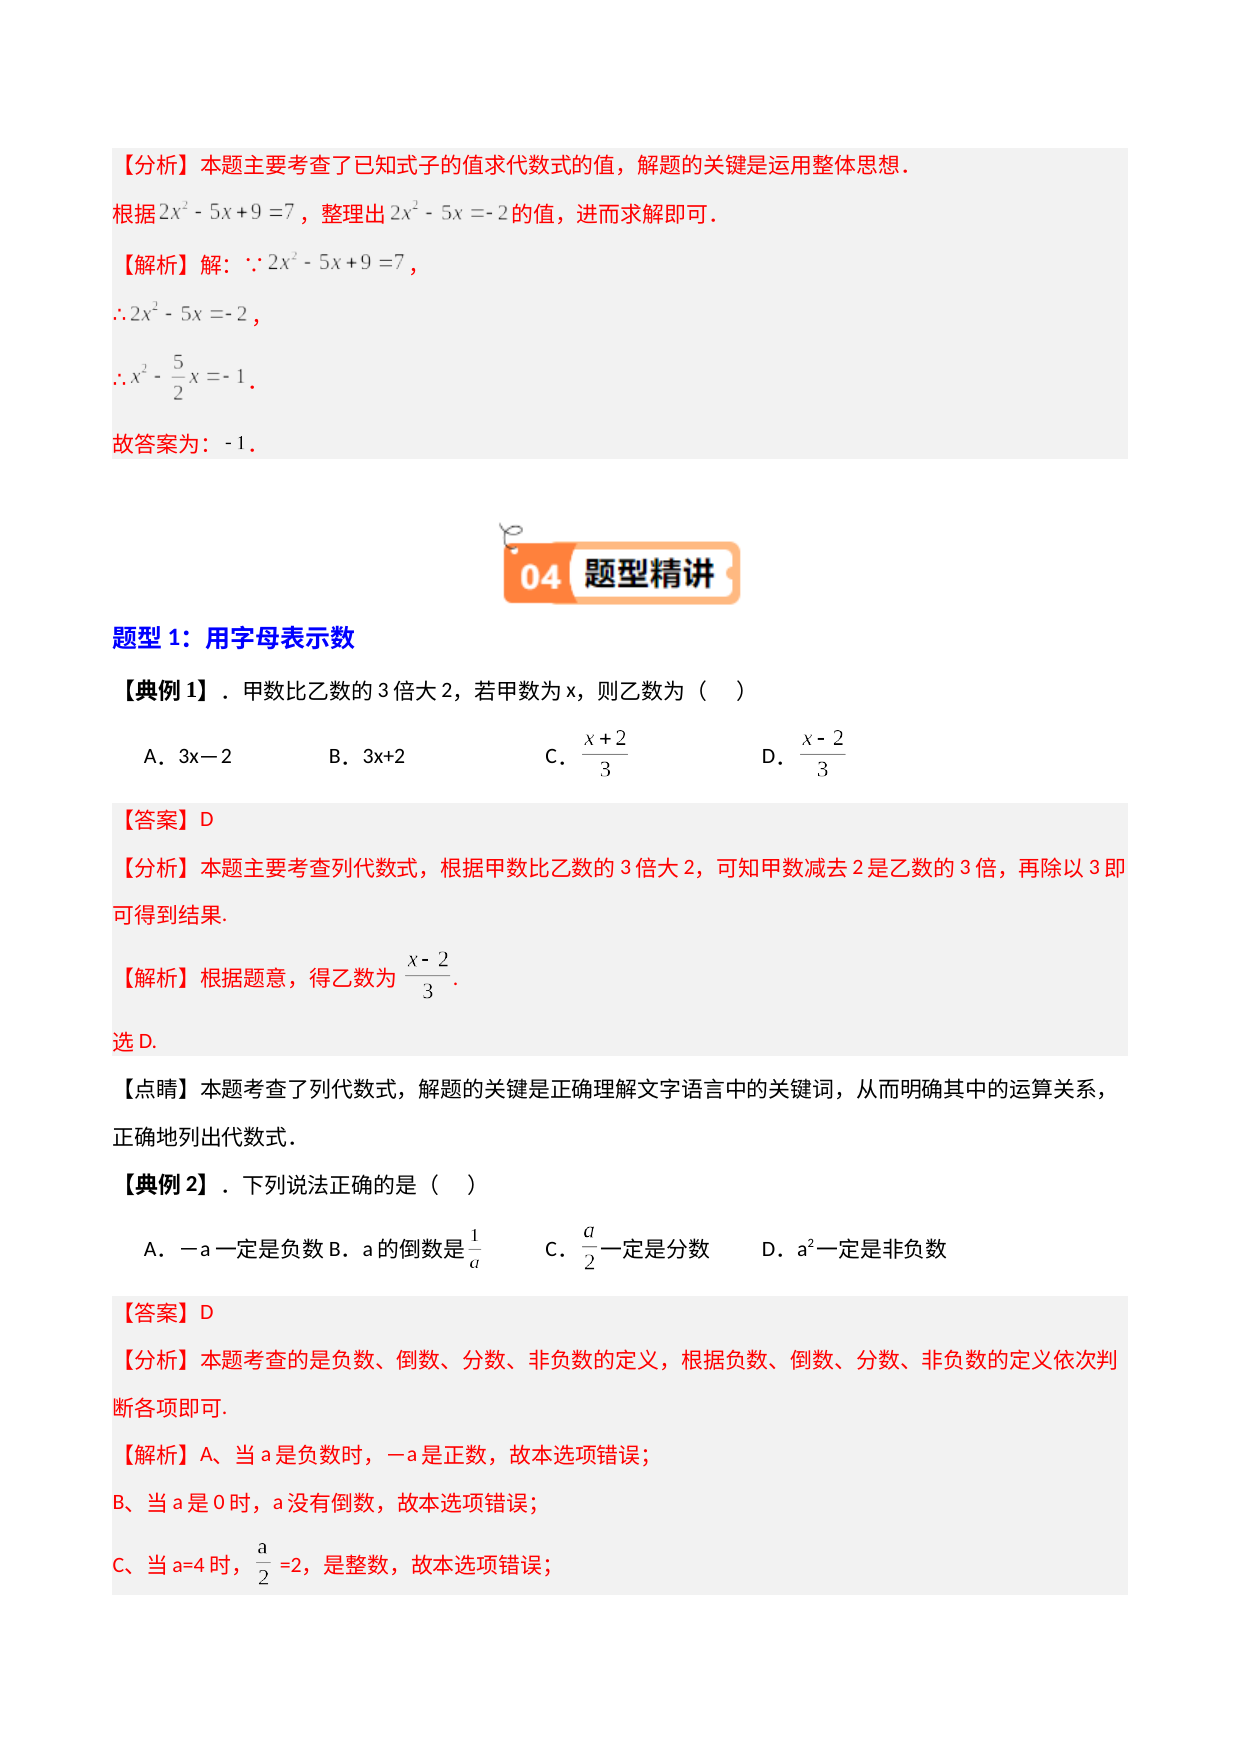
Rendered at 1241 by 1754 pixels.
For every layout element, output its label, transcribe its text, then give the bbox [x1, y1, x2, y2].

text ∴， [112, 297, 1128, 332]
text 【分析】本题主要考查列代数式，根据甲数比乙数的3倍大2，可知甲数减去2是乙数的3倍，再除以3即可得到结果. [112, 851, 1128, 930]
text 根据，整理出的值，进而求解即可． [112, 195, 1128, 230]
picture [487, 512, 753, 619]
text 【分析】本题考查的是负数、倒数、分数、非负数的定义，根据负数、倒数、分数、非负数的定义依次判断各项即可. [112, 1343, 1128, 1422]
text 【解析】根据题意，得乙数为 . [112, 946, 1128, 1009]
text B、当a是0时，a没有倒数，故本选项错误； [112, 1486, 1128, 1517]
text C、当a=4时， =2，是整数，故本选项错误； [112, 1533, 1128, 1595]
text 【答案】D [112, 803, 1128, 835]
text 【分析】本题主要考查了已知式子的值求代数式的值，解题的关键是运用整体思想． [112, 148, 1128, 179]
text 【答案】D [112, 1296, 1128, 1327]
text 【解析】解：∵， [112, 246, 1128, 281]
text A．3x－2 B．3x+2 C． D． [143, 724, 1128, 787]
text 【点睛】本题考查了列代数式，解题的关键是正确理解文字语言中的关键词，从而明确其中的运算关系，正确地列出代数式． [112, 1072, 1128, 1151]
text A．－a一定是负数 B．a的倒数是 C．一定是分数 D．a2一定是非负数 [143, 1217, 1128, 1280]
text 题型1：用字母表示数 [112, 618, 1128, 655]
text ∴． [112, 348, 1128, 411]
text 【解析】A、当a是负数时，－a是正数，故本选项错误； [112, 1438, 1128, 1470]
text 故答案为：． [112, 427, 1128, 459]
text 【典例1】．甲数比乙数的3倍大2，若甲数为x，则乙数为（ ） [112, 673, 1128, 706]
text 选D. [112, 1024, 1128, 1056]
text 【典例2】．下列说法正确的是（ ） [112, 1167, 1128, 1200]
